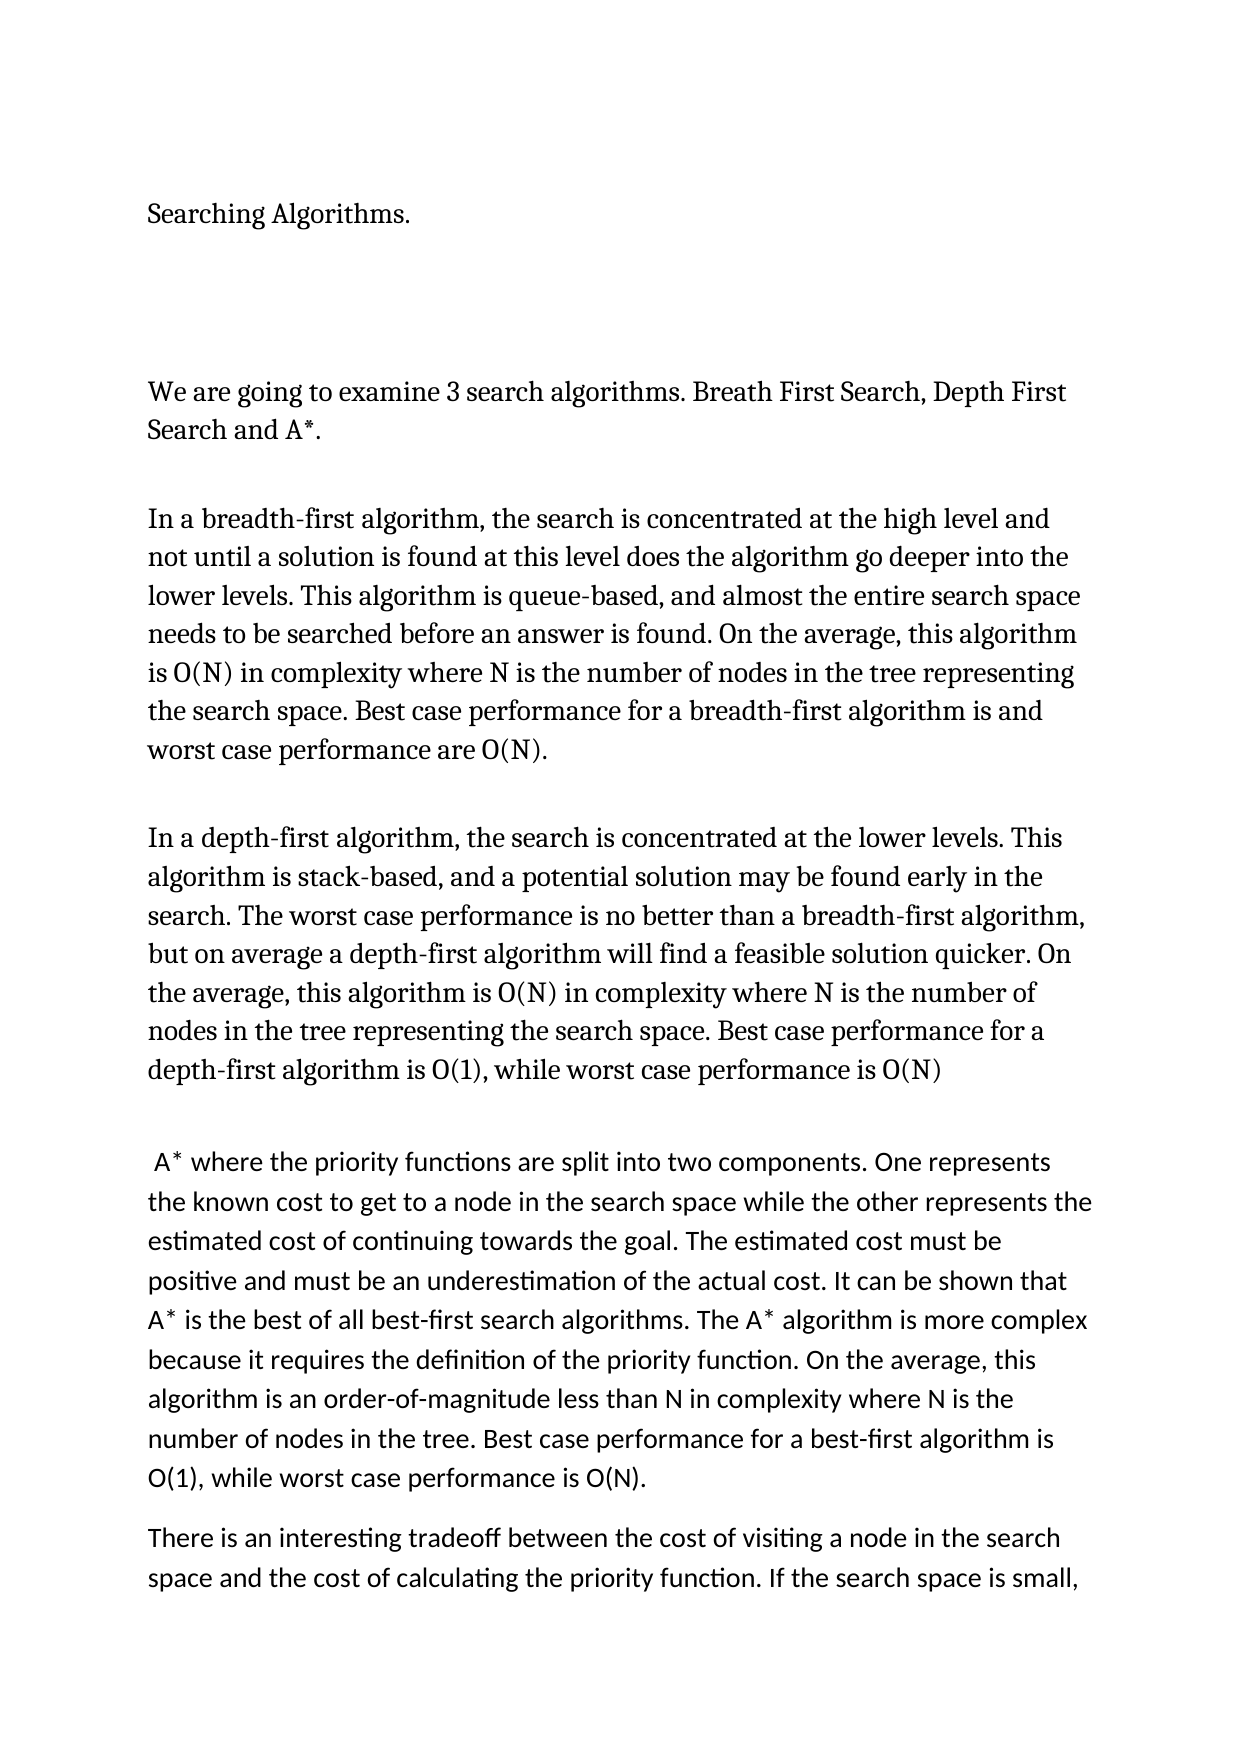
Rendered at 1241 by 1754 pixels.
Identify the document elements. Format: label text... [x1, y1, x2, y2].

subtitle We are going to examine 3 search algorithms. Breath First Search, Depth First Search and A*. [148, 375, 1093, 447]
text A* where the priority functions are split into two components. One represents the known cost to get to a node in the search space while the other represents the estimated cost of continuing towards the goal. The estimated cost must be positive and must be an underestimation of the actual cost. It can be shown that A* is the best of all best-first search algorithms. The A* algorithm is more complex because it requires the definition of the priority function. On the average, this algorithm is an order-of-magnitude less than N in complexity where N is the number of nodes in the tree. Best case performance for a best-first algorithm is O(1), while worst case performance is O(N). [148, 1144, 1093, 1494]
subtitle In a breadth-first algorithm, the search is concentrated at the high level and not until a solution is found at this level does the algorithm go deeper into the lower levels. This algorithm is queue-based, and almost the entire search space needs to be searched before an answer is found. On the average, this algorithm is O(N) in complexity where N is the number of nodes in the tree representing the search space. Best case performance for a breadth-first algorithm is and worst case performance are O(N). [148, 502, 1093, 767]
subtitle Searching Algorithms. [148, 198, 1093, 231]
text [148, 1521, 1093, 1594]
subtitle In a depth-first algorithm, the search is concentrated at the lower levels. This algorithm is stack-based, and a potential solution may be found early in the search. The worst case performance is no better than a breadth-first algorithm, but on average a depth-first algorithm will find a feasible solution quicker. On the average, this algorithm is O(N) in complexity where N is the number of nodes in the tree representing the search space. Best case performance for a depth-first algorithm is O(1), while worst case performance is O(N) [148, 822, 1093, 1086]
